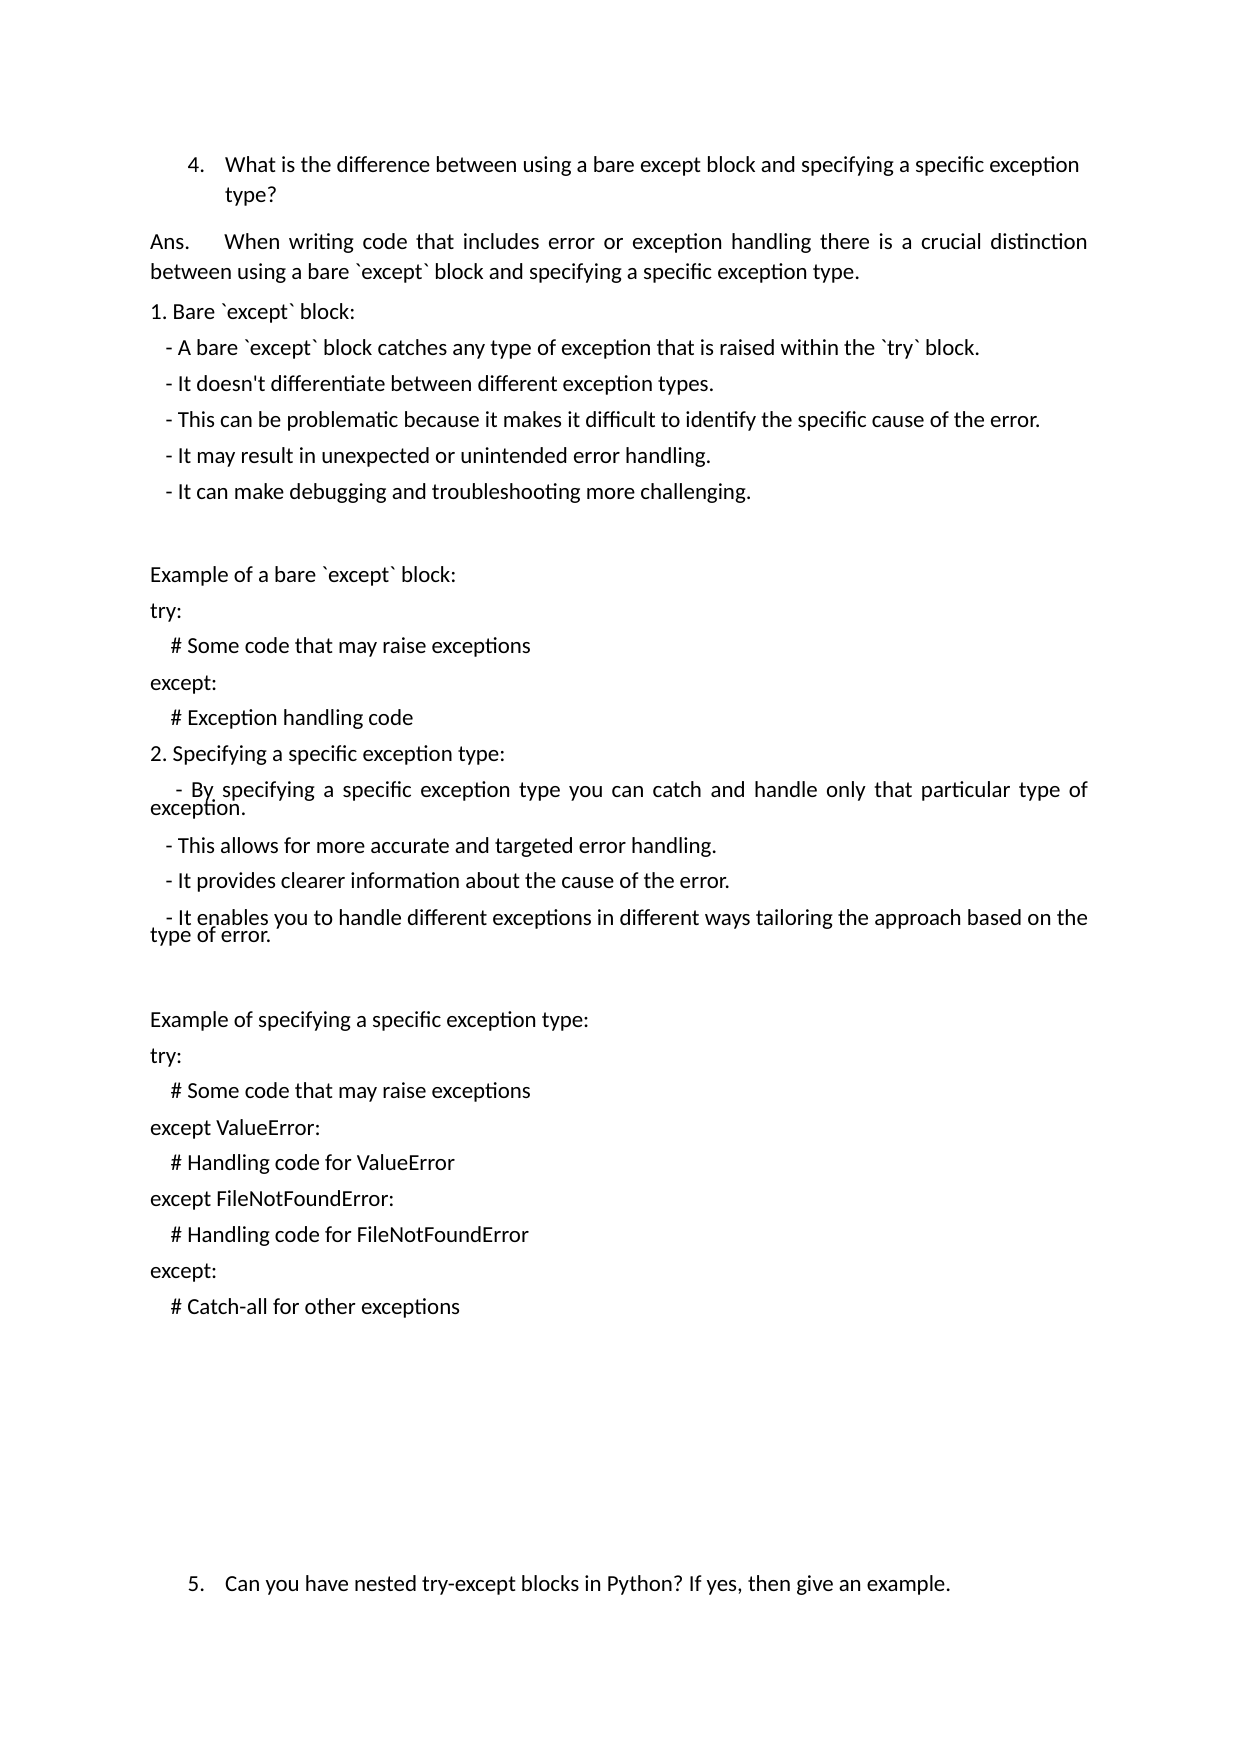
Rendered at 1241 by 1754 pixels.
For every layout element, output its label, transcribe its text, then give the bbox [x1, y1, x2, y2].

text - It doesn't differentiate between different exception types. [150, 376, 669, 395]
text Example of specifying a specific exception type: [150, 1012, 316, 1031]
text - By specifying a specific exception type you can catch and handle only that particular type of exception. [150, 782, 1090, 821]
list Can you have nested try-except blocks in Python? If yes, then give an example. [187, 1569, 1090, 1597]
text 1. Bare `except` block: [150, 304, 1090, 323]
text - It enables you to handle different exceptions in different ways tailoring the approach based on the type of error. [150, 909, 1090, 948]
text - It doesn't differentiate between different exception types. [662, 376, 1090, 395]
text # Catch-all for other exceptions [150, 1299, 1090, 1318]
text - It can make debugging and troubleshooting more challenging. [150, 484, 1090, 503]
text # Handling code for ValueError [150, 1155, 1090, 1175]
text - It provides clearer information about the cause of the error. [150, 873, 1090, 893]
text except FileNotFoundError: [150, 1191, 1090, 1211]
text - This can be problematic because it makes it difficult to identify the specific cause of the error. [150, 412, 749, 431]
text Ans. When writing code that includes error or exception handling there is a crucial distinction between using a bare `except` block and specifying a specific exception type. [150, 227, 1090, 285]
text except: [150, 1263, 1090, 1282]
text - This can be problematic because it makes it difficult to identify the specific cause of the error. [742, 412, 1090, 431]
text # Some code that may raise exceptions [150, 1083, 1090, 1103]
text 2. Specifying a specific exception type: [150, 746, 1090, 766]
text - A bare `except` block catches any type of exception that is raised within the `try` block. [150, 340, 1090, 359]
text except ValueError: [150, 1119, 1090, 1139]
text try: [150, 603, 1090, 622]
text - This allows for more accurate and targeted error handling. [150, 838, 1090, 857]
list What is the difference between using a bare except block and specifying a specific exception type? [187, 150, 1090, 208]
text - It may result in unexpected or unintended error handling. [150, 448, 1090, 467]
text # Some code that may raise exceptions [150, 638, 1090, 658]
text except: [150, 674, 1090, 694]
text Example of a bare `except` block: [150, 567, 1090, 586]
text # Exception handling code [150, 710, 1090, 730]
text # Handling code for FileNotFoundError [150, 1227, 1090, 1247]
text try: [150, 1048, 1090, 1067]
text Example of specifying a specific exception type: [309, 1012, 1090, 1031]
